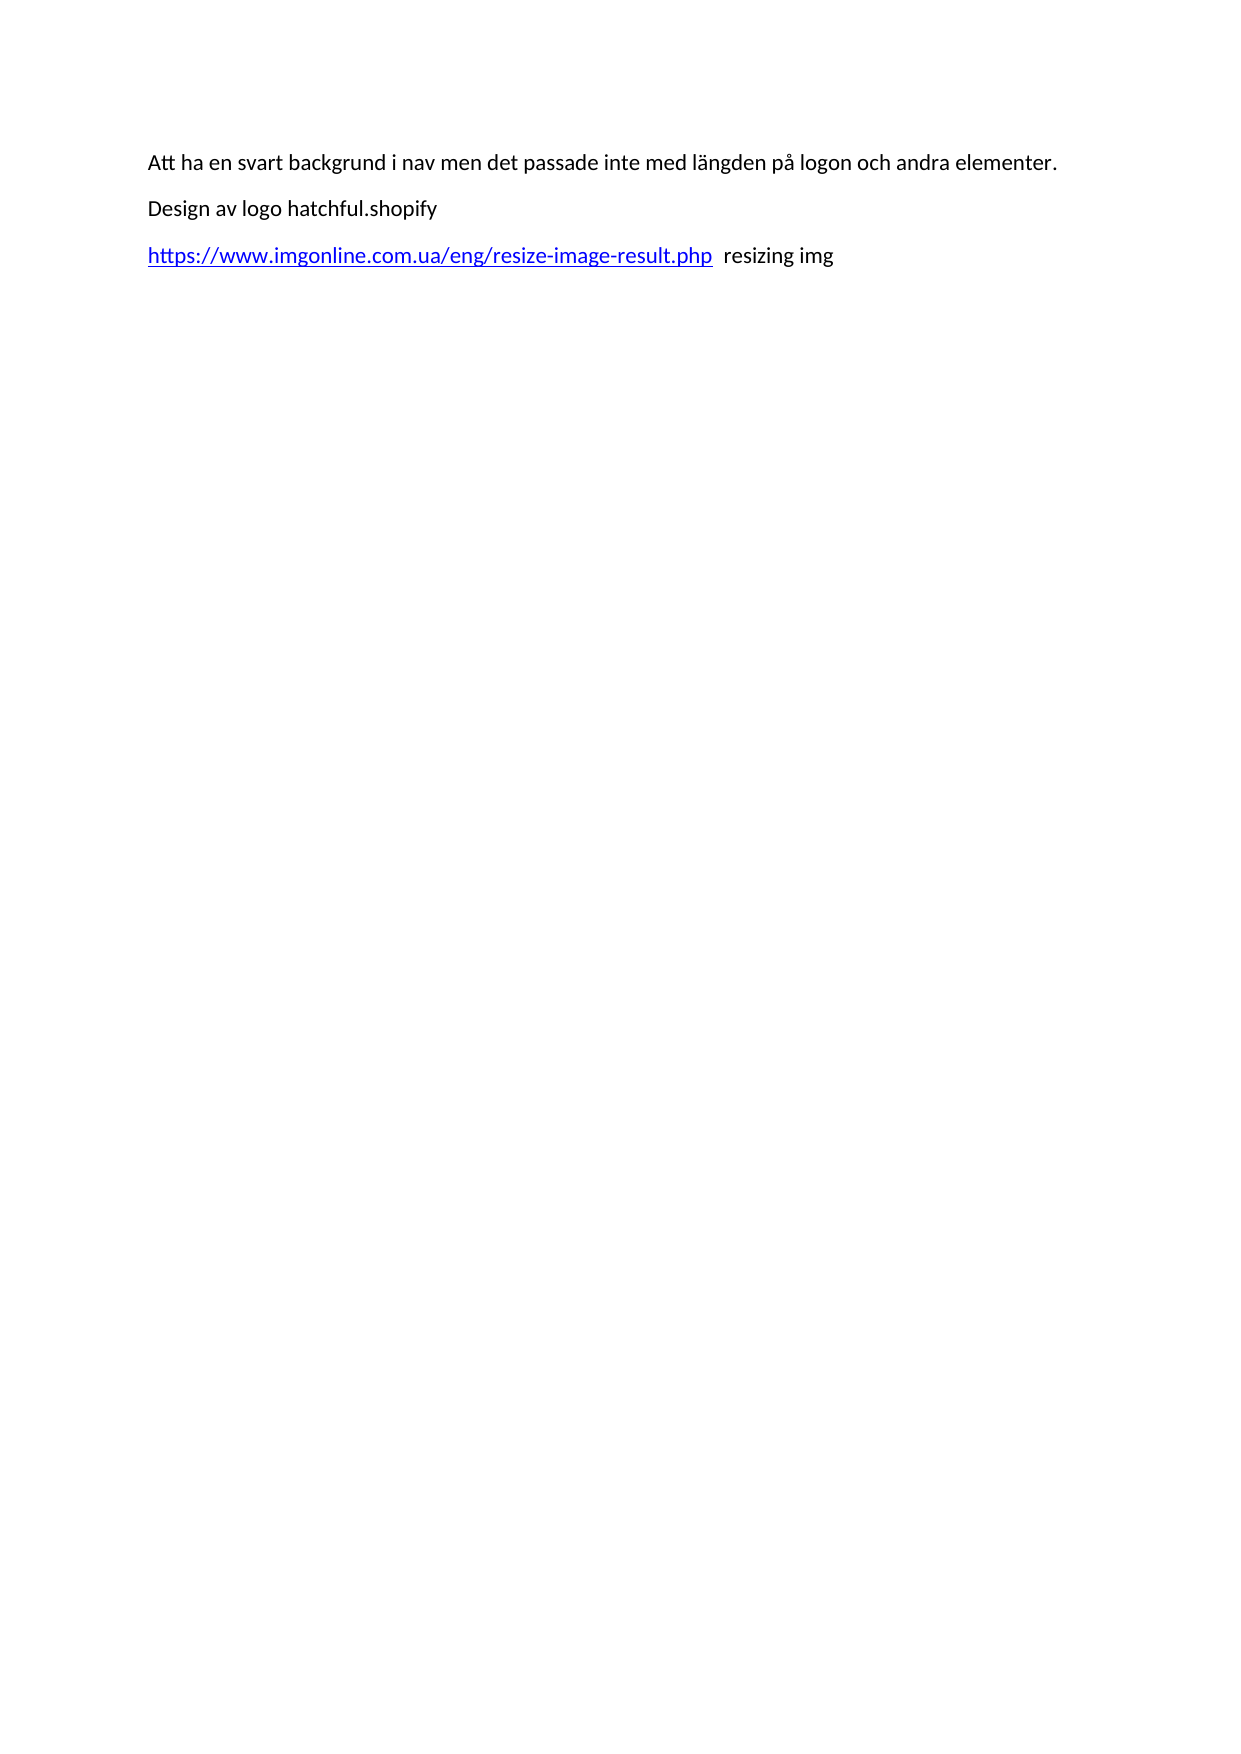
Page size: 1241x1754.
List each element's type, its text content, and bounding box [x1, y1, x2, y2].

text Design av logo hatchful.shopify [148, 194, 1093, 222]
text https://www.imgonline.com.ua/eng/resize-image-result.php resizing img [148, 241, 1093, 269]
text Att ha en svart backgrund i nav men det passade inte med längden på logon och andra elementer. [148, 148, 1093, 176]
